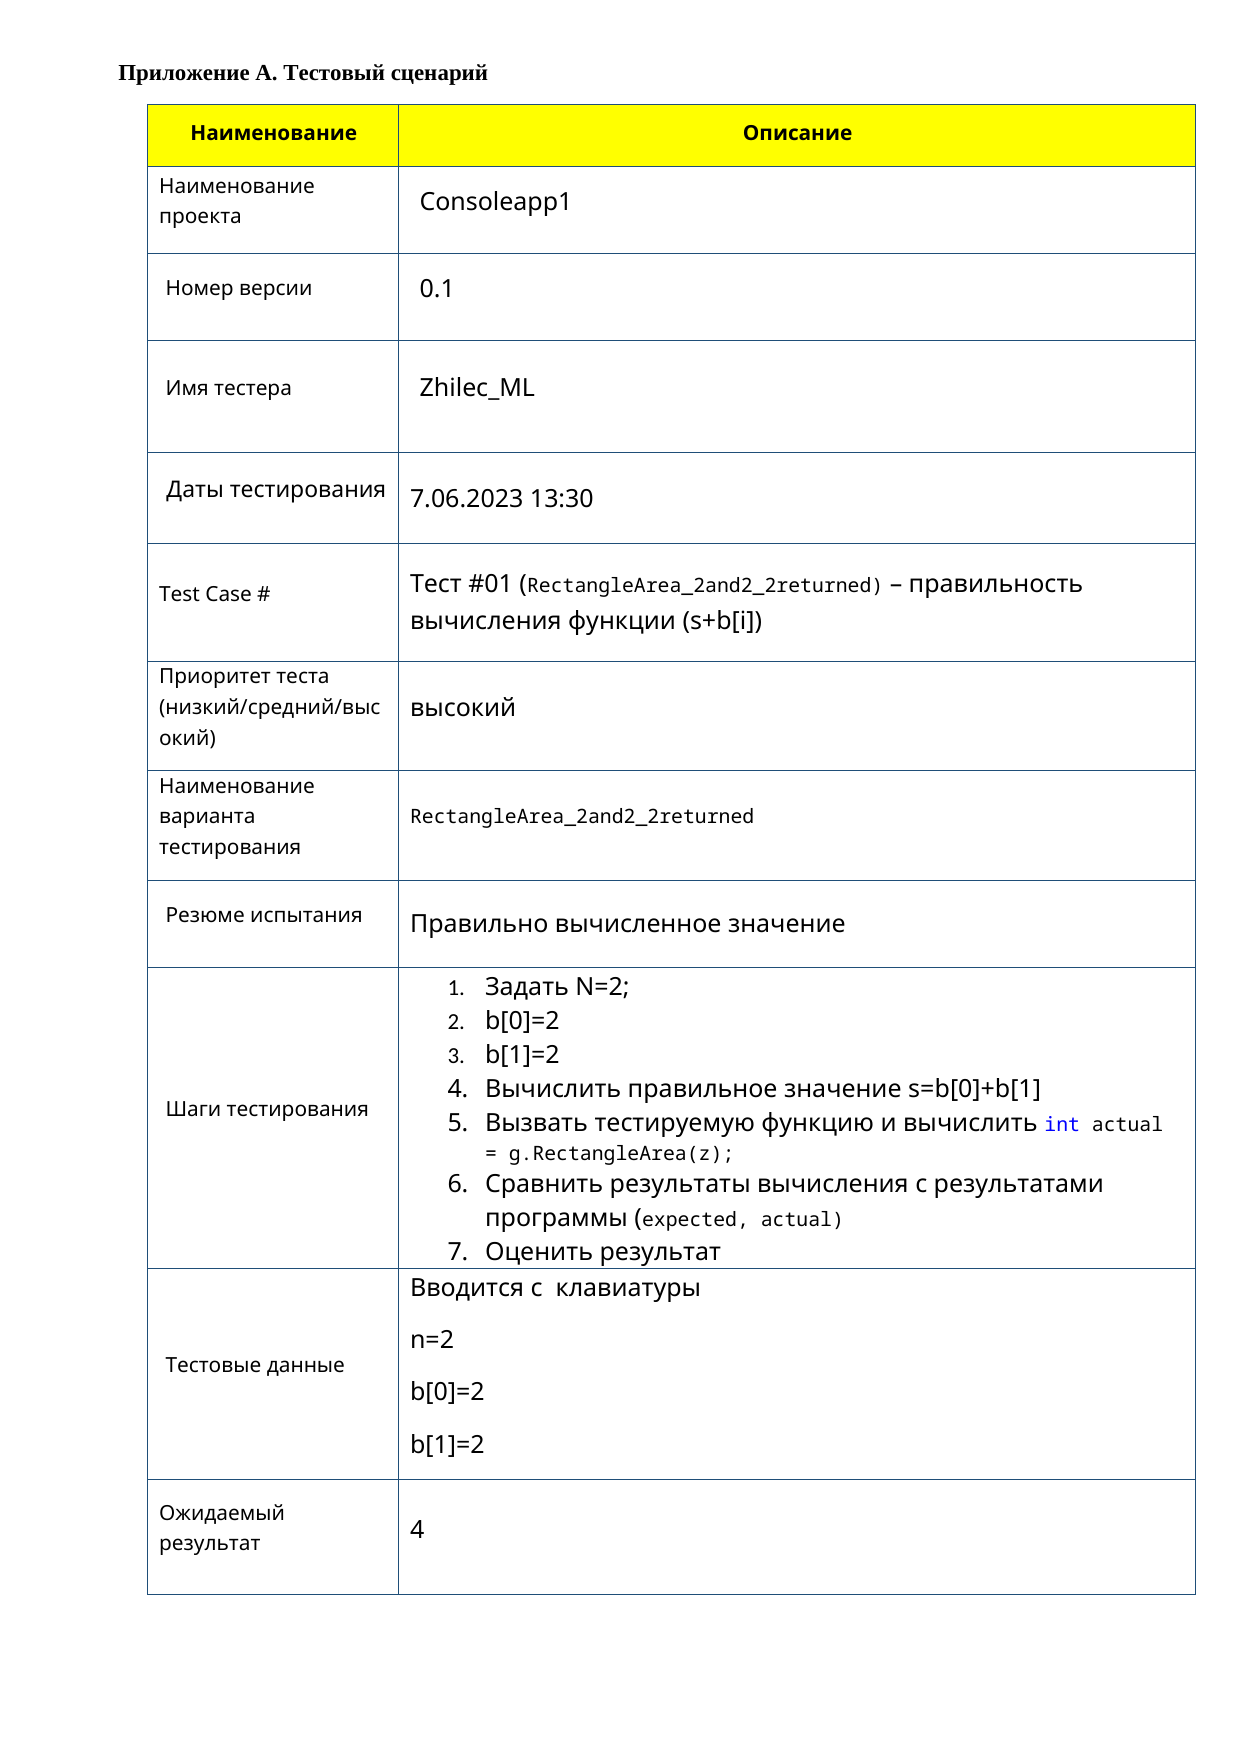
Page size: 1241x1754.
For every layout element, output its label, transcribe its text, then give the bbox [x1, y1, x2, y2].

table_cell Zhilec_ML [399, 341, 1195, 452]
table_cell Вводится с клавиатуры n=2 b[0]=2 b[1]=2 [399, 1269, 1195, 1478]
table_cell Задать N=2; b[0]=2 b[1]=2 Вычислить правильное значение s=b[0]+b[1] Вызвать тестируемую функцию и вычислить int actual = g.RectangleArea(z); Сравнить результаты вычисления с результатами программы (expected, actual) Оценить результат [399, 968, 1195, 1268]
table_cell RectangleArea_2and2_2returned [399, 771, 1195, 879]
table_cell Номер версии [148, 254, 398, 339]
table_cell Consoleapp1 [399, 167, 1195, 253]
table_cell Наименование проекта [148, 167, 398, 253]
table_cell Резюме испытания [148, 881, 398, 967]
table_cell Приоритет теста (низкий/средний/высокий) [148, 662, 398, 770]
table_cell 4 [399, 1480, 1195, 1594]
table_cell Ожидаемый результат [148, 1480, 398, 1594]
table_cell Тест #01 (RectangleArea_2and2_2returned) – правильность вычисления функции (s+b[i]) [399, 544, 1195, 661]
table_header Описание [399, 105, 1195, 166]
table_cell Тестовые данные [148, 1269, 398, 1478]
table_cell Наименование варианта тестирования [148, 771, 398, 879]
table_cell 7.06.2023 13:30 [399, 453, 1195, 543]
table_cell Даты тестирования [148, 453, 398, 543]
text Приложение А. Тестовый сценарий [118, 59, 1181, 85]
table_cell Test Case # [148, 544, 398, 661]
table_header Наименование [148, 105, 398, 166]
table_cell Правильно вычисленное значение [399, 881, 1195, 967]
table_cell 0.1 [399, 254, 1195, 339]
table_cell Имя тестера [148, 341, 398, 452]
table_cell высокий [399, 662, 1195, 770]
table_cell Шаги тестирования [148, 968, 398, 1268]
